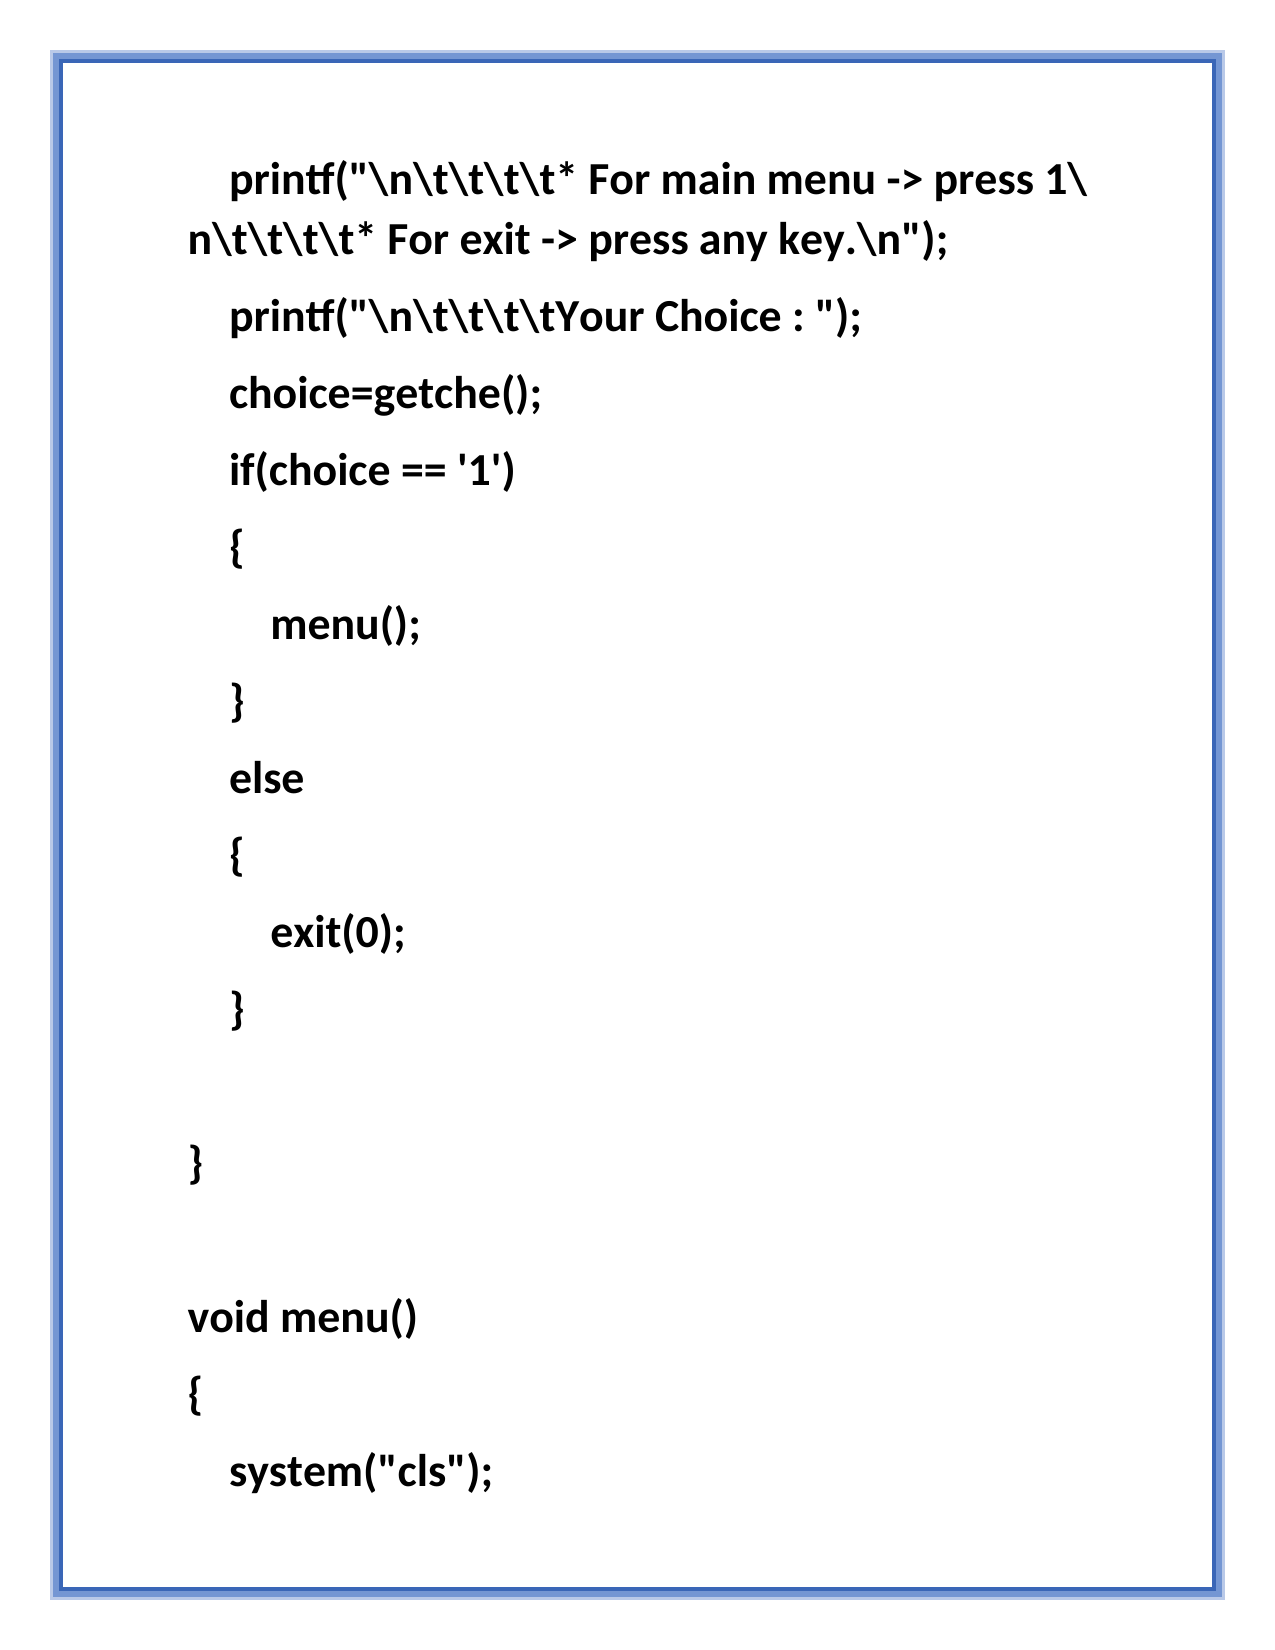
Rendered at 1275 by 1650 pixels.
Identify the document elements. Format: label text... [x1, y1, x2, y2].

text } [187, 672, 1125, 728]
text system("cls"); [187, 1442, 1125, 1498]
text menu(); [187, 595, 1125, 651]
text exit(0); [187, 903, 1125, 959]
text void menu() [187, 1288, 1125, 1344]
text printf("\n\t\t\t\tYour Choice : "); [187, 287, 1125, 343]
text choice=getche(); [187, 364, 1125, 420]
text { [187, 518, 1125, 574]
text else [187, 749, 1125, 805]
text printf("\n\t\t\t\t* For main menu -> press 1\n\t\t\t\t* For exit -> press any key.\n"); [187, 150, 1125, 266]
text { [187, 826, 1125, 882]
text } [187, 980, 1125, 1036]
text if(choice == '1') [187, 441, 1125, 497]
text { [187, 1365, 1125, 1421]
text } [187, 1134, 1125, 1190]
